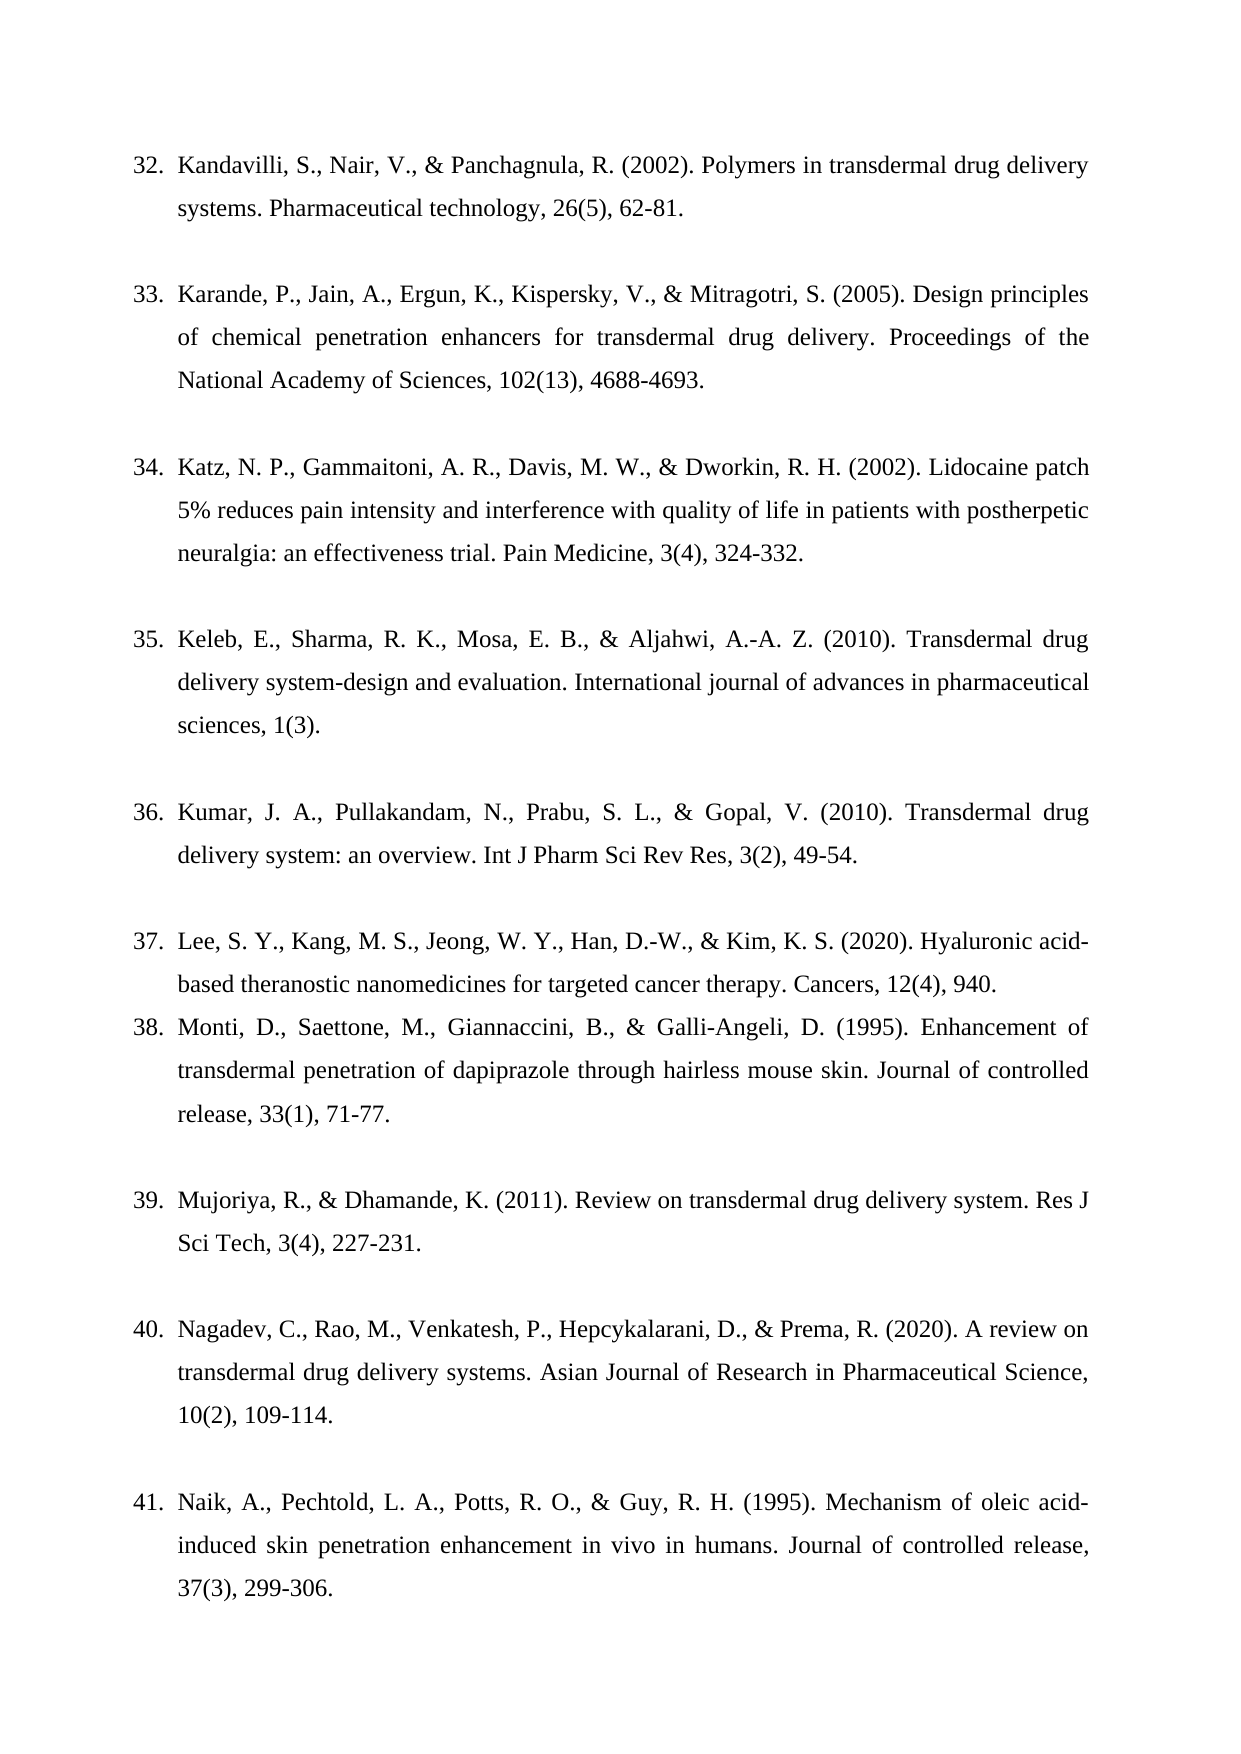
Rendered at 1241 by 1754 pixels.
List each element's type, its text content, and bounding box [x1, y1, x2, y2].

list Karande, P., Jain, A., Ergun, K., Kispersky, V., & Mitragotri, S. (2005). Design principles of chemical penetration enhancers for transdermal drug delivery. Proceedings of the National Academy of Sciences, 102(13), 4688-4693. [133, 279, 1090, 394]
list Kandavilli, S., Nair, V., & Panchagnula, R. (2002). Polymers in transdermal drug delivery systems. Pharmaceutical technology, 26(5), 62-81. [133, 150, 1090, 222]
list Nagadev, C., Rao, M., Venkatesh, P., Hepcykalarani, D., & Prema, R. (2020). A review on transdermal drug delivery systems. Asian Journal of Research in Pharmaceutical Science, 10(2), 109-114. [133, 1314, 1090, 1429]
list Katz, N. P., Gammaitoni, A. R., Davis, M. W., & Dworkin, R. H. (2002). Lidocaine patch 5% reduces pain intensity and interference with quality of life in patients with postherpetic neuralgia: an effectiveness trial. Pain Medicine, 3(4), 324-332. [133, 452, 1090, 567]
list Mujoriya, R., & Dhamande, K. (2011). Review on transdermal drug delivery system. Res J Sci Tech, 3(4), 227-231. [133, 1185, 1090, 1257]
list Kumar, J. A., Pullakandam, N., Prabu, S. L., & Gopal, V. (2010). Transdermal drug delivery system: an overview. Int J Pharm Sci Rev Res, 3(2), 49-54. [133, 797, 1090, 869]
list Monti, D., Saettone, M., Giannaccini, B., & Galli-Angeli, D. (1995). Enhancement of transdermal penetration of dapiprazole through hairless mouse skin. Journal of controlled release, 33(1), 71-77. [133, 1012, 1090, 1127]
list Naik, A., Pechtold, L. A., Potts, R. O., & Guy, R. H. (1995). Mechanism of oleic acid-induced skin penetration enhancement in vivo in humans. Journal of controlled release, 37(3), 299-306. [133, 1487, 1090, 1602]
list Keleb, E., Sharma, R. K., Mosa, E. B., & Aljahwi, A.-A. Z. (2010). Transdermal drug delivery system-design and evaluation. International journal of advances in pharmaceutical sciences, 1(3). [133, 624, 1090, 739]
list Lee, S. Y., Kang, M. S., Jeong, W. Y., Han, D.-W., & Kim, K. S. (2020). Hyaluronic acid-based theranostic nanomedicines for targeted cancer therapy. Cancers, 12(4), 940. [133, 926, 1090, 998]
